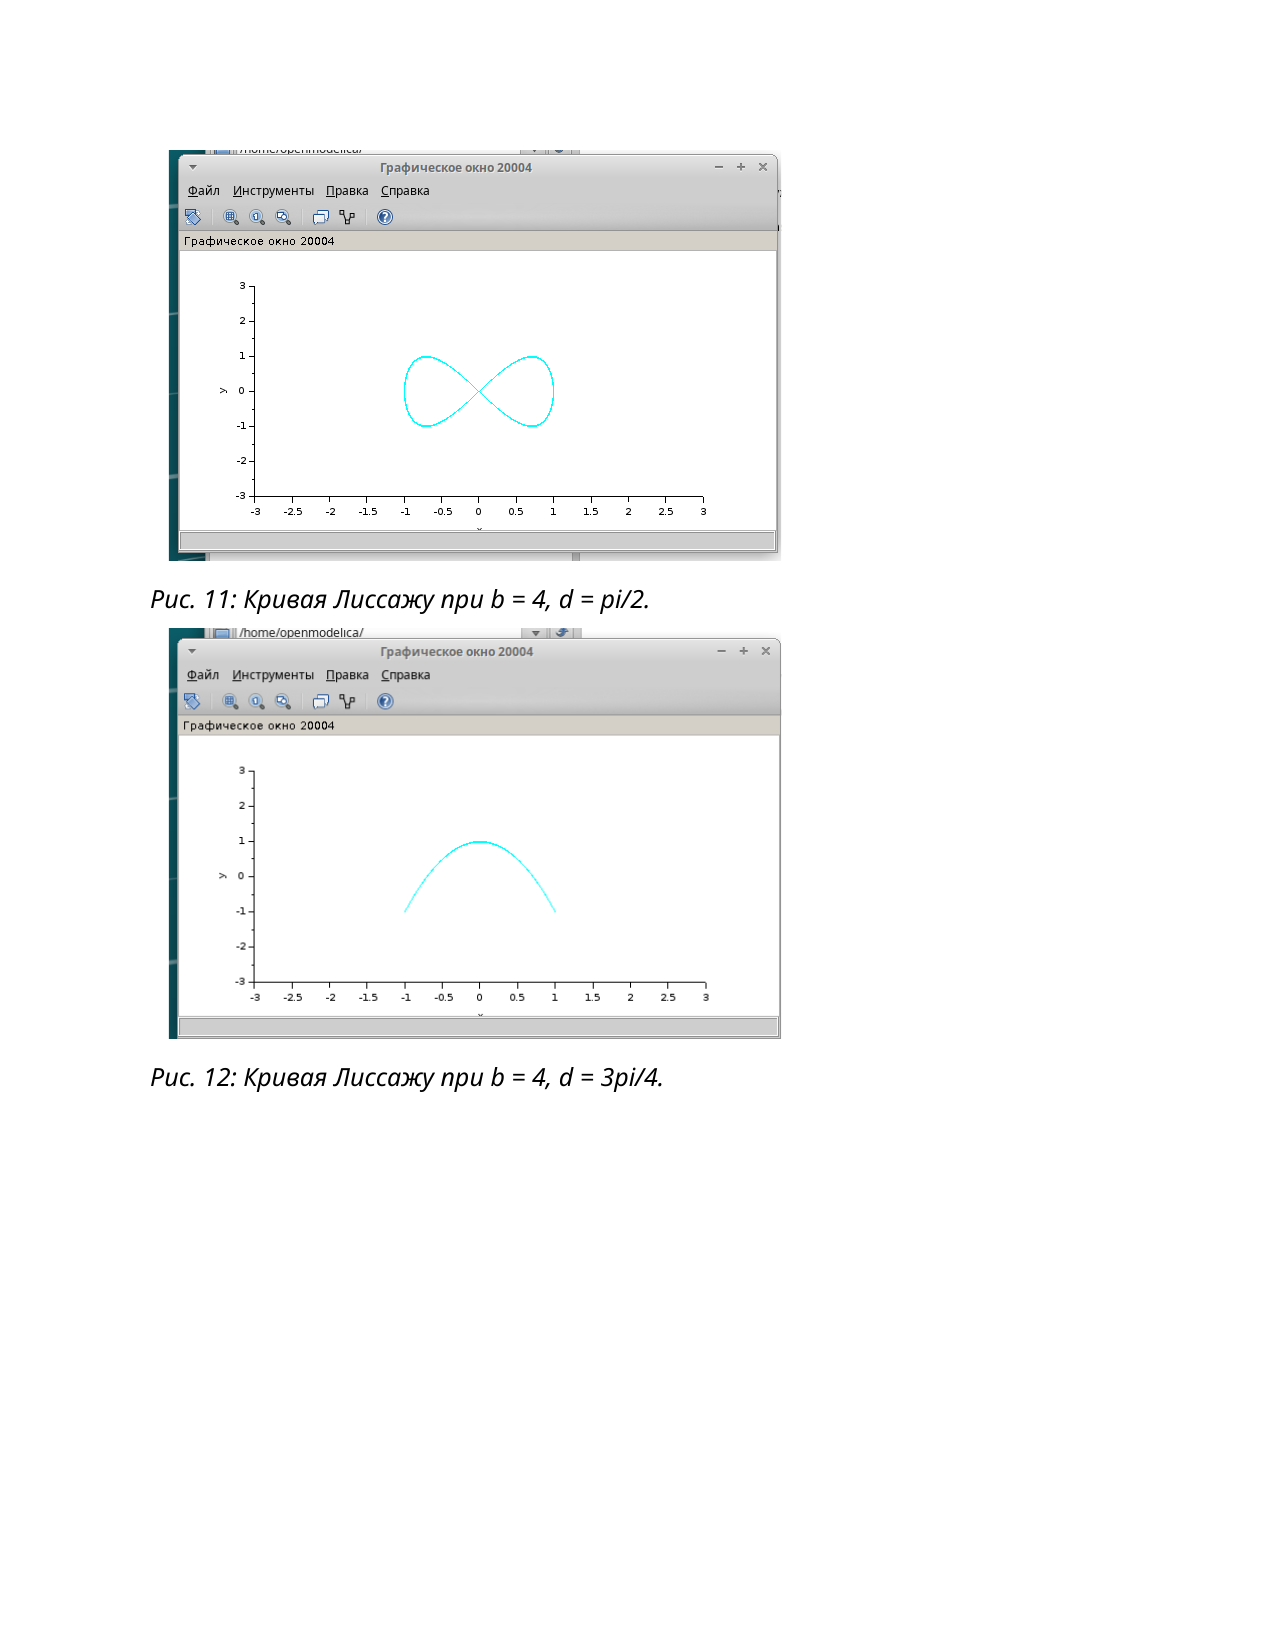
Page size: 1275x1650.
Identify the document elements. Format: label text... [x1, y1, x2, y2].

picture [168, 628, 782, 1039]
text Рис. 12: Кривая Лиссажу при b = 4, d = 3pi/4. [150, 1060, 1125, 1094]
text Рис. 11: Кривая Лиссажу при b = 4, d = pi/2. [150, 582, 1125, 616]
picture [168, 150, 782, 561]
